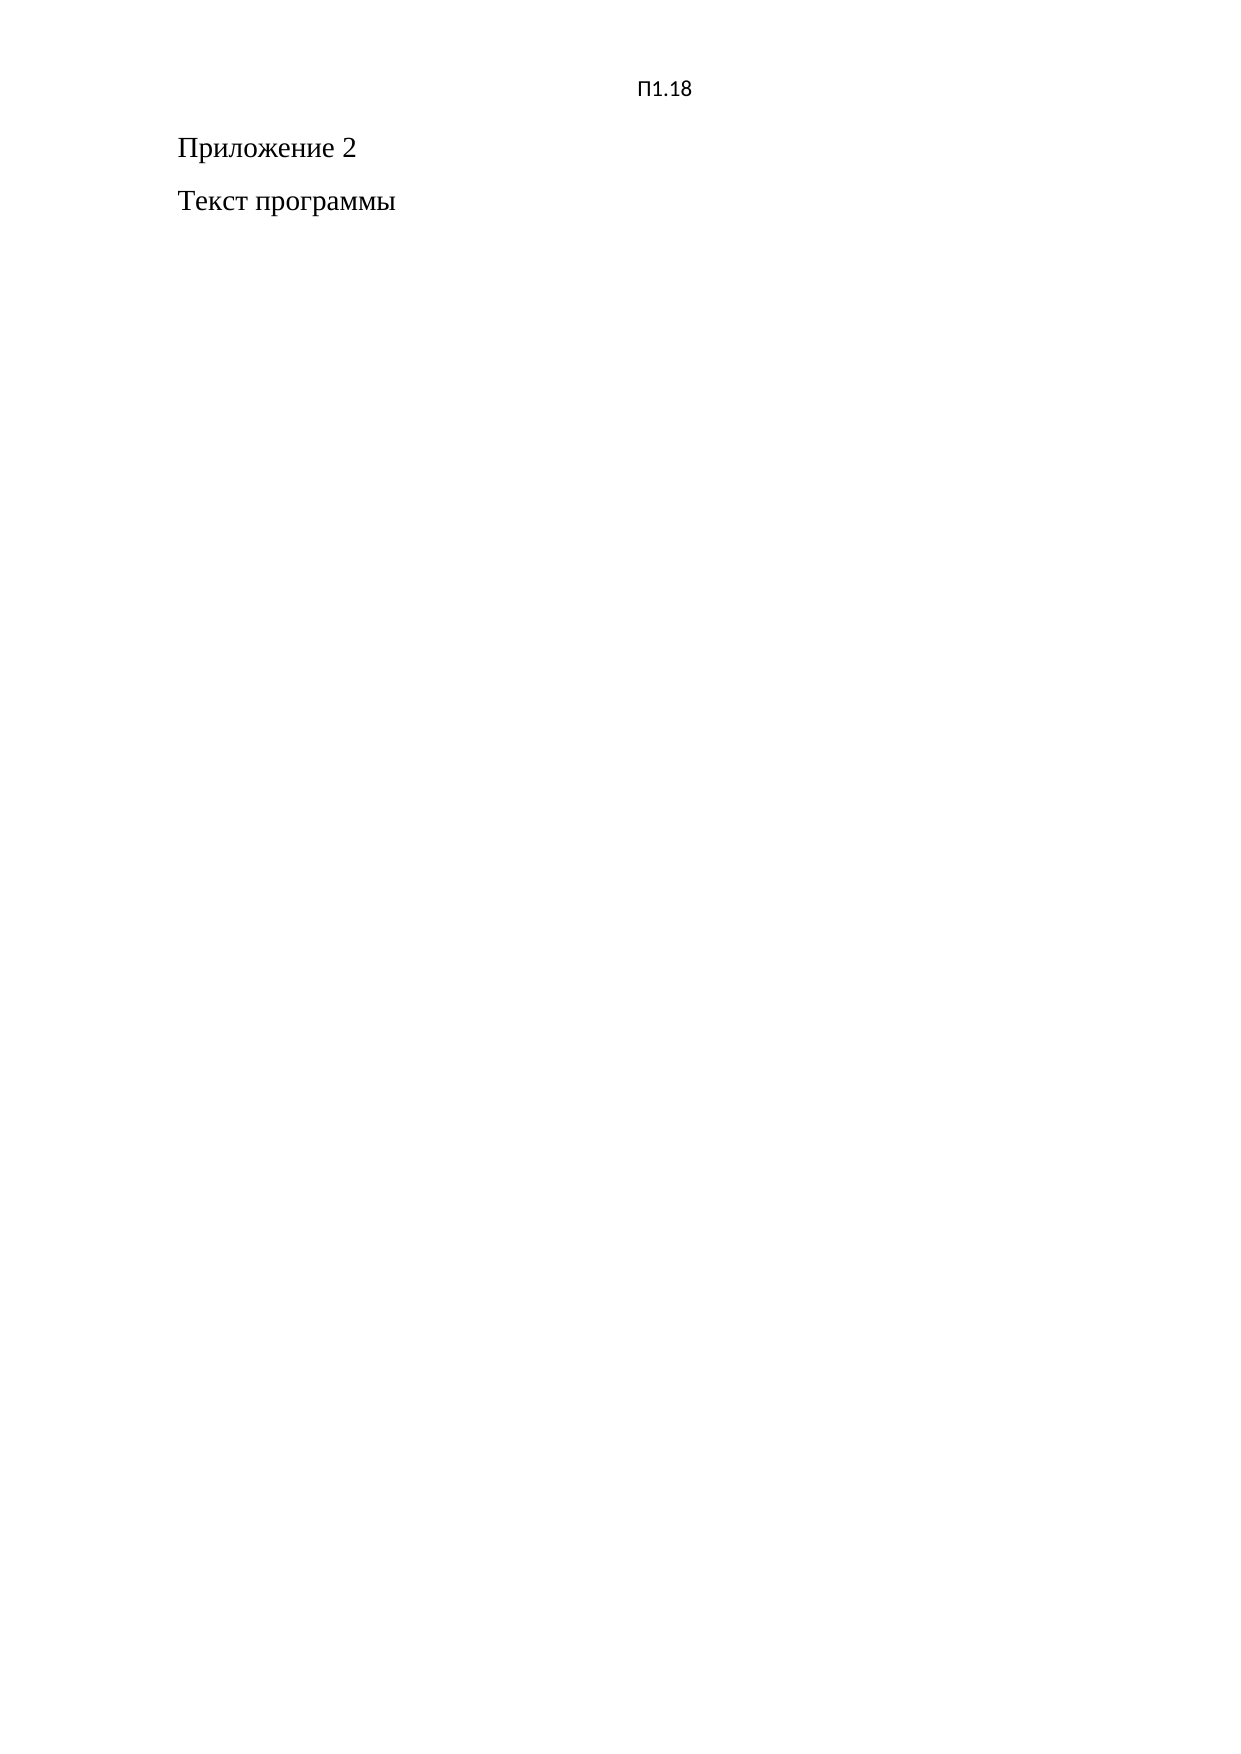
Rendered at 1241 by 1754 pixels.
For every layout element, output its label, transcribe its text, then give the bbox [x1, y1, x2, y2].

text Приложение 2 [177, 130, 1152, 163]
text Текст программы [177, 183, 1152, 216]
